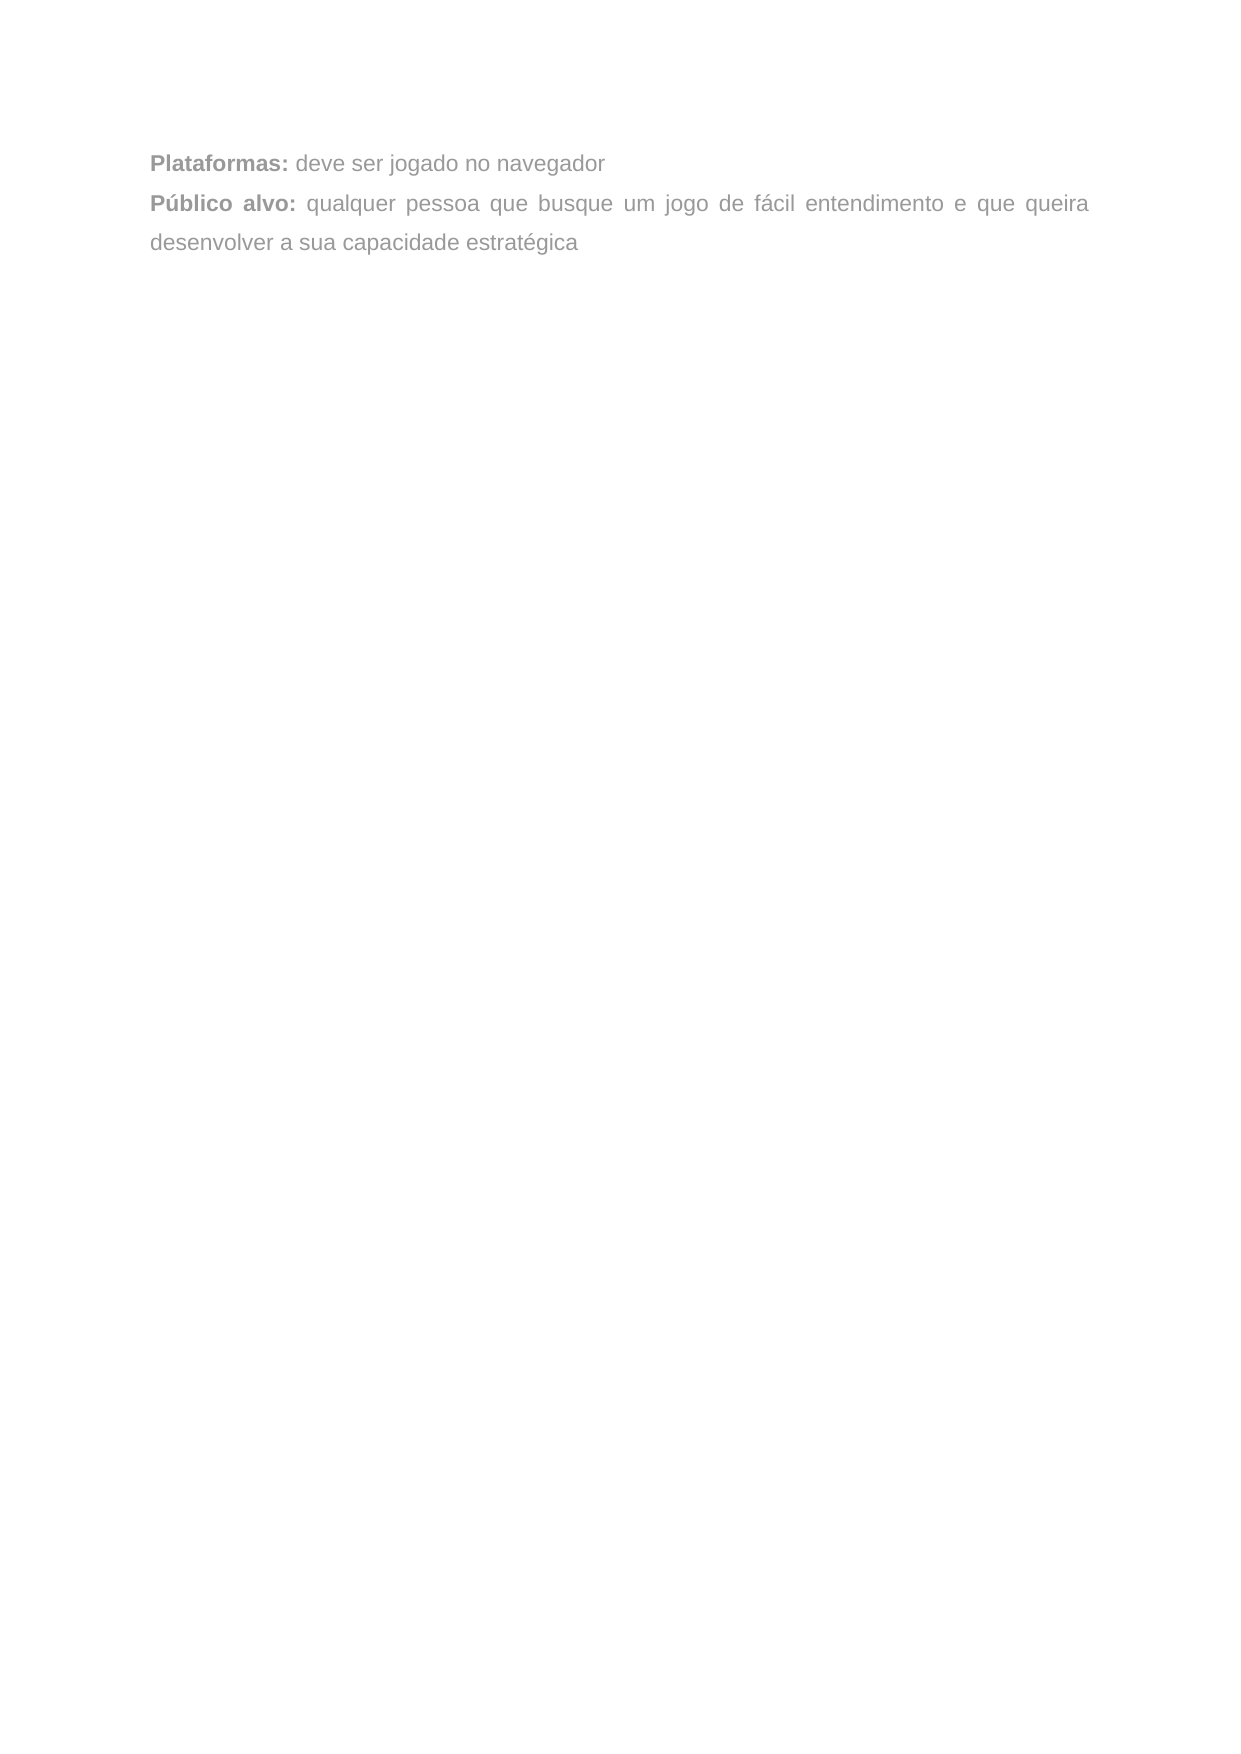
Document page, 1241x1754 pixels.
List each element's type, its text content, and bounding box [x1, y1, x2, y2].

text Plataformas: deve ser jogado no navegador [150, 150, 1090, 176]
text Público alvo: qualquer pessoa que busque um jogo de fácil entendimento e que queira desenvolver a sua capacidade estratégica [150, 189, 1090, 255]
